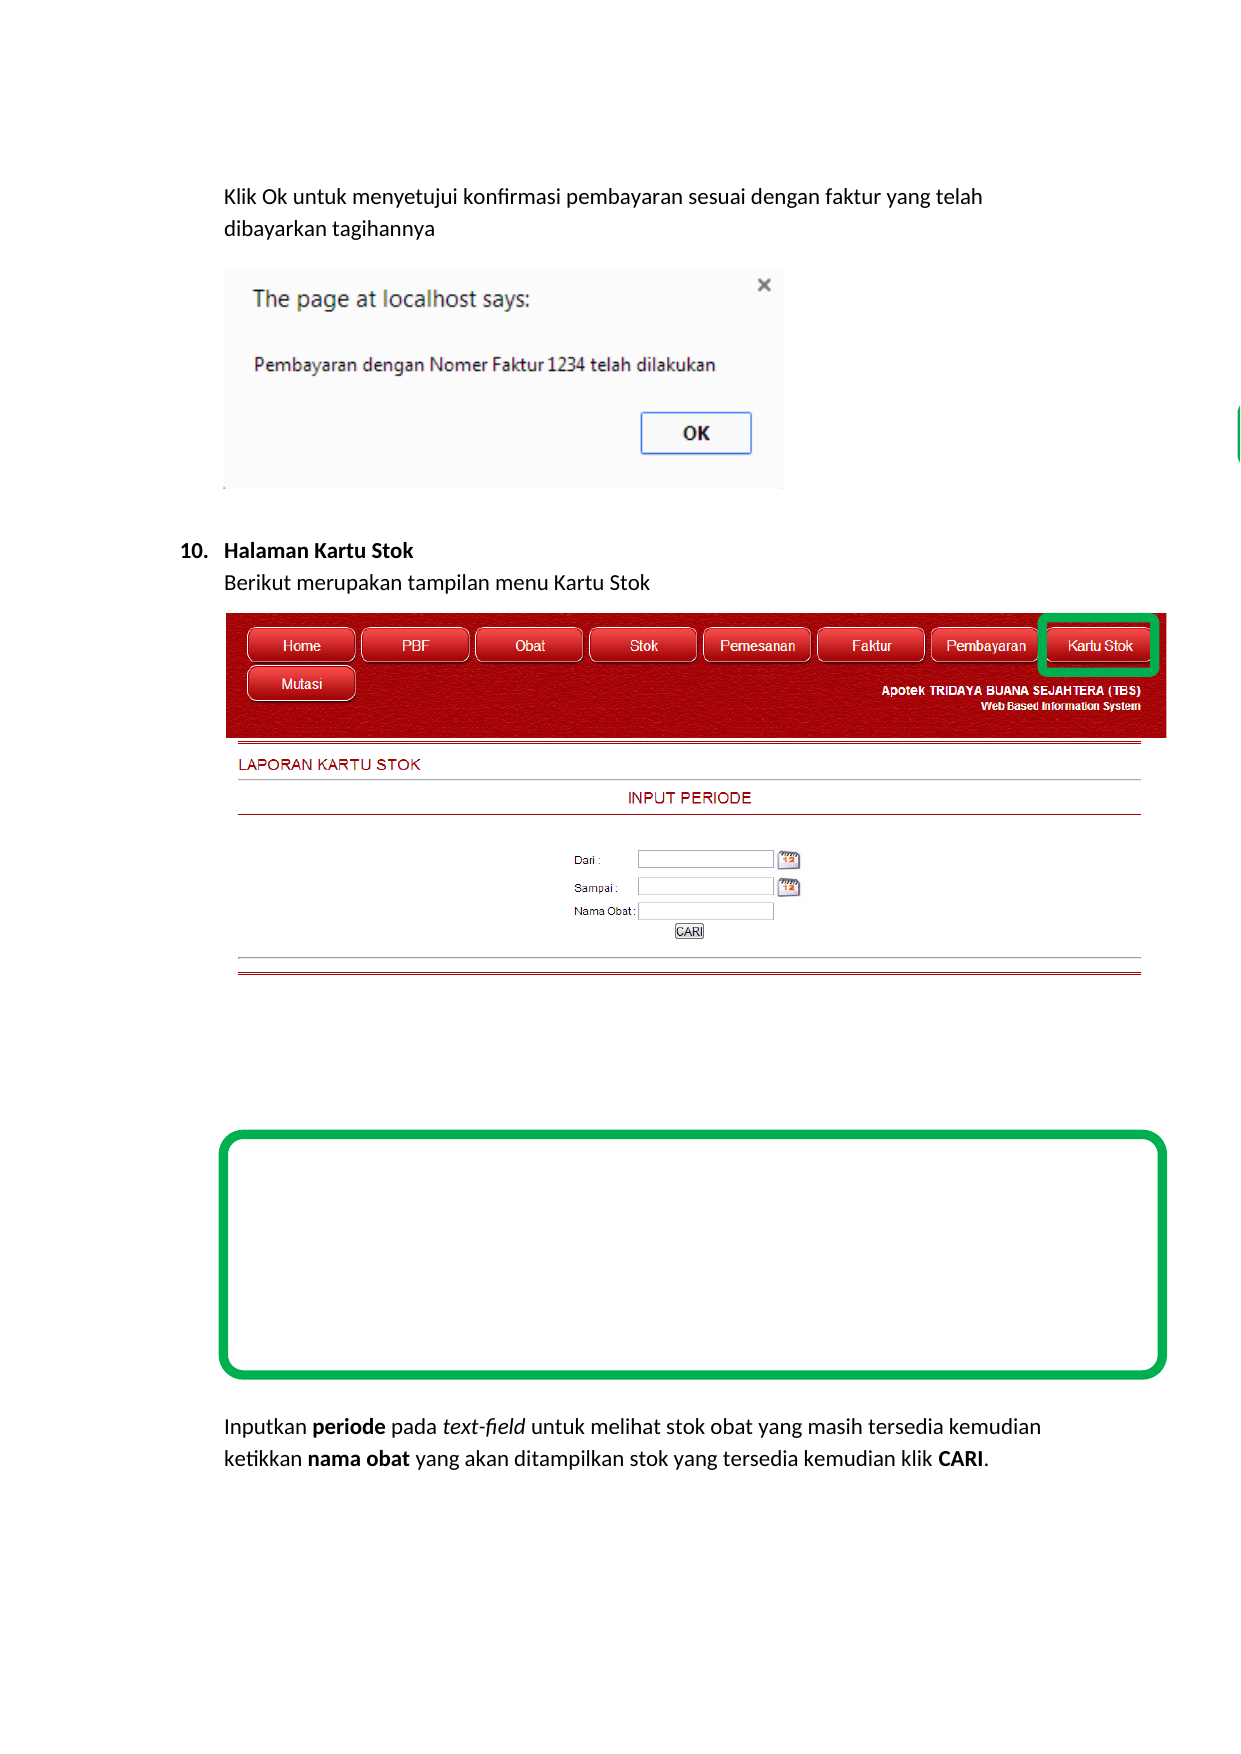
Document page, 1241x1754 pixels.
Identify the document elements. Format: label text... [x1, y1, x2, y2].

picture [1047, 623, 1150, 667]
picture [226, 613, 1167, 986]
list Klik Ok untuk menyetujui konfirmasi pembayaran sesuai dengan faktur yang telah [224, 182, 1090, 210]
list dibayarkan tagihannya [224, 214, 1090, 242]
picture [223, 268, 785, 489]
list Inputkan periode pada text-field untuk melihat stok obat yang masih tersedia kemudian ketikkan nama obat yang akan ditampilkan stok yang tersedia kemudian klik CARI. [224, 1412, 1090, 1473]
list Berikut merupakan tampilan menu Kartu Stok [224, 568, 1090, 596]
list Halaman Kartu Stok [179, 536, 1090, 564]
